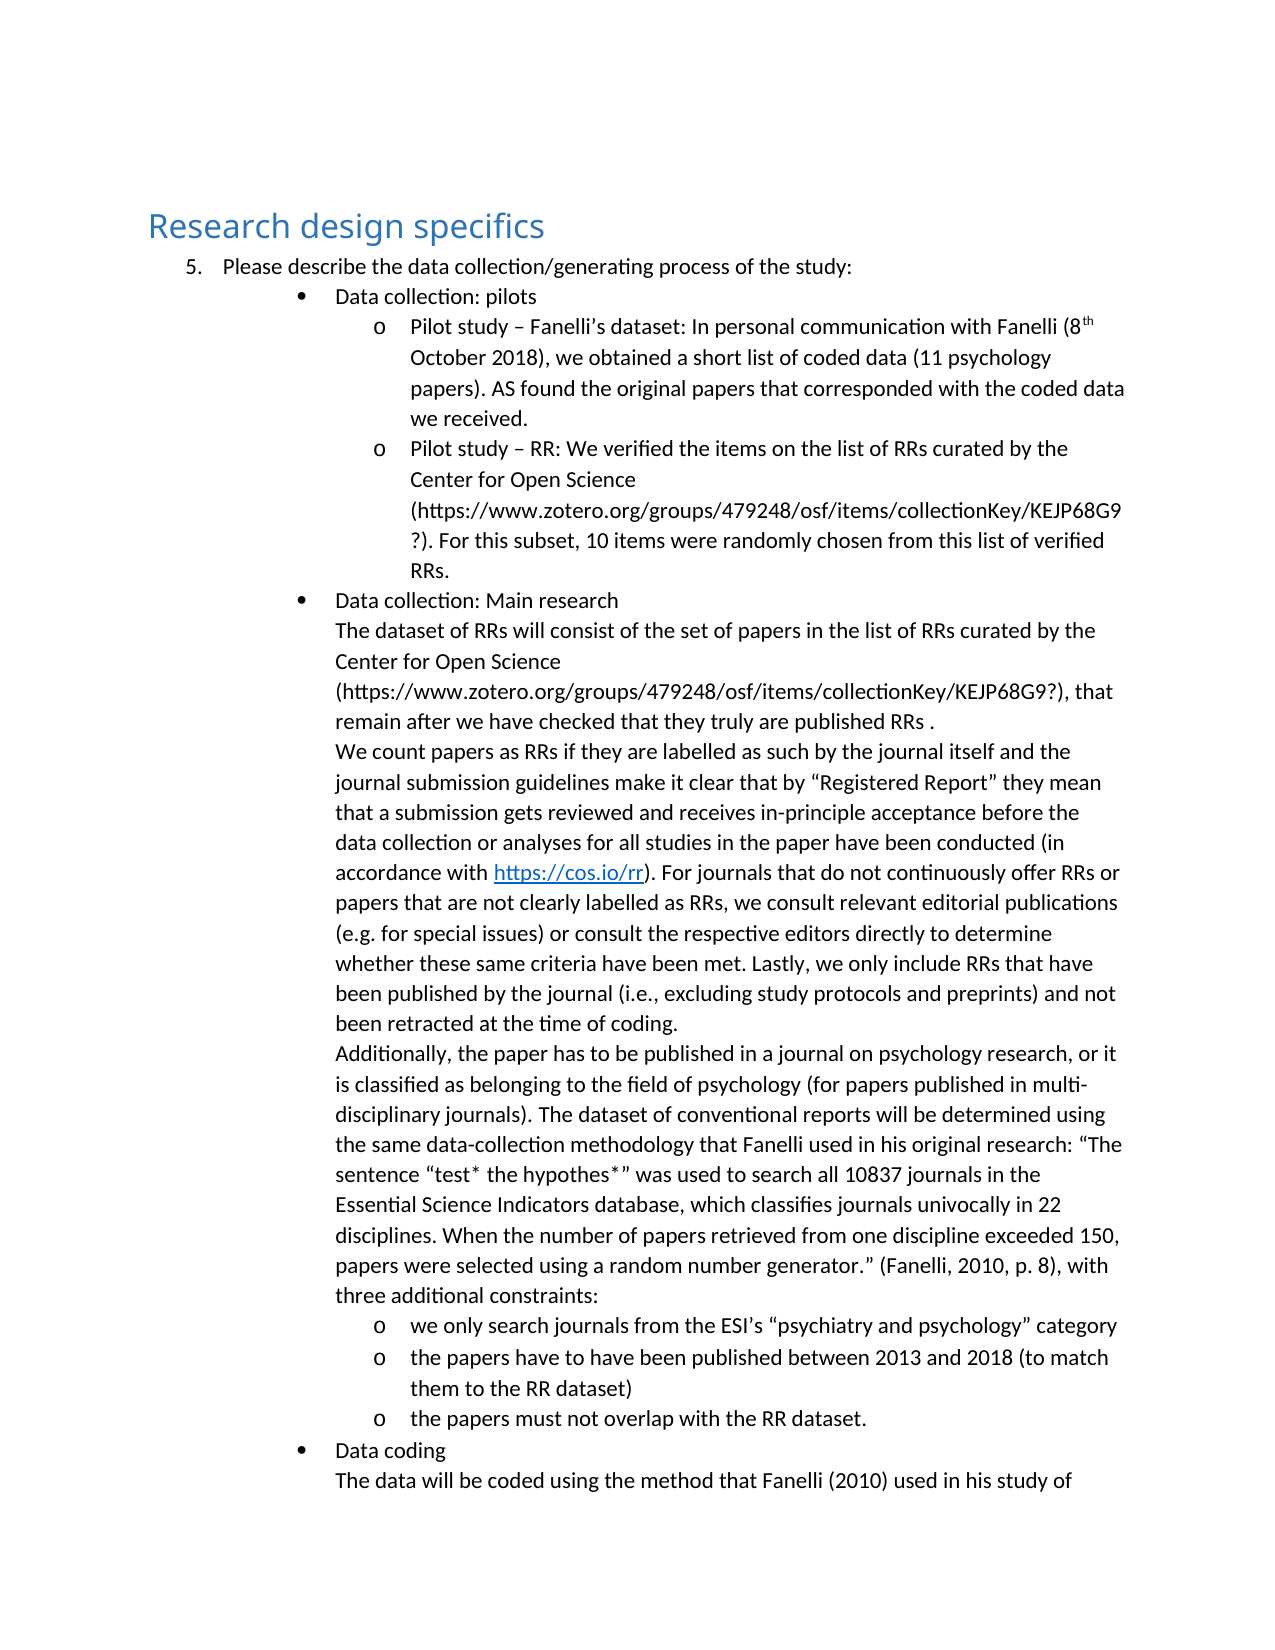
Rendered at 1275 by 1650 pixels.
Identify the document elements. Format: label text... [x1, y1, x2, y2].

list Pilot study – RR: We verified the items on the list of RRs curated by the Center for Open Science (https://www.zotero.org/groups/479248/osf/items/collectionKey/KEJP68G9?). For this subset, 10 items were randomly chosen from this list of verified RRs. [373, 434, 1127, 584]
list Data collection: pilots [298, 282, 1127, 310]
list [298, 1436, 1127, 1494]
list Please describe the data collection/generating process of the study: [185, 252, 1127, 280]
list Pilot study – Fanelli’s dataset: In personal communication with Fanelli (8th October 2018), we obtained a short list of coded data (11 psychology papers). AS found the original papers that corresponded with the coded data we received. [373, 312, 1127, 432]
list we only search journals from the ESI’s “psychiatry and psychology” category [373, 1311, 1127, 1341]
list Data collection: Main research The dataset of RRs will consist of the set of papers in the list of RRs curated by the Center for Open Science (https://www.zotero.org/groups/479248/osf/items/collectionKey/KEJP68G9?), that remain after we have checked that they truly are published RRs . We count papers as RRs if they are labelled as such by the journal itself and the journal submission guidelines make it clear that by “Registered Report” they mean that a submission gets reviewed and receives in-principle acceptance before the data collection or analyses for all studies in the paper have been conducted (in accordance with https://cos.io/rr). For journals that do not continuously offer RRs or papers that are not clearly labelled as RRs, we consult relevant editorial publications (e.g. for special issues) or consult the respective editors directly to determine whether these same criteria have been met. Lastly, we only include RRs that have been published by the journal (i.e., excluding study protocols and preprints) and not been retracted at the time of coding. Additionally, the paper has to be published in a journal on psychology research, or it is classified as belonging to the field of psychology (for papers published in multi-disciplinary journals). The dataset of conventional reports will be determined using the same data-collection methodology that Fanelli used in his original research: “The sentence “test* the hypothes*” was used to search all 10837 journals in the Essential Science Indicators database, which classifies journals univocally in 22 disciplines. When the number of papers retrieved from one discipline exceeded 150, papers were selected using a random number generator.” (Fanelli, 2010, p. 8), with three additional constraints: [298, 586, 1127, 1309]
subtitle Research design specifics [148, 203, 1127, 248]
list the papers must not overlap with the RR dataset. [373, 1404, 1127, 1433]
list the papers have to have been published between 2013 and 2018 (to match them to the RR dataset) [373, 1343, 1127, 1402]
